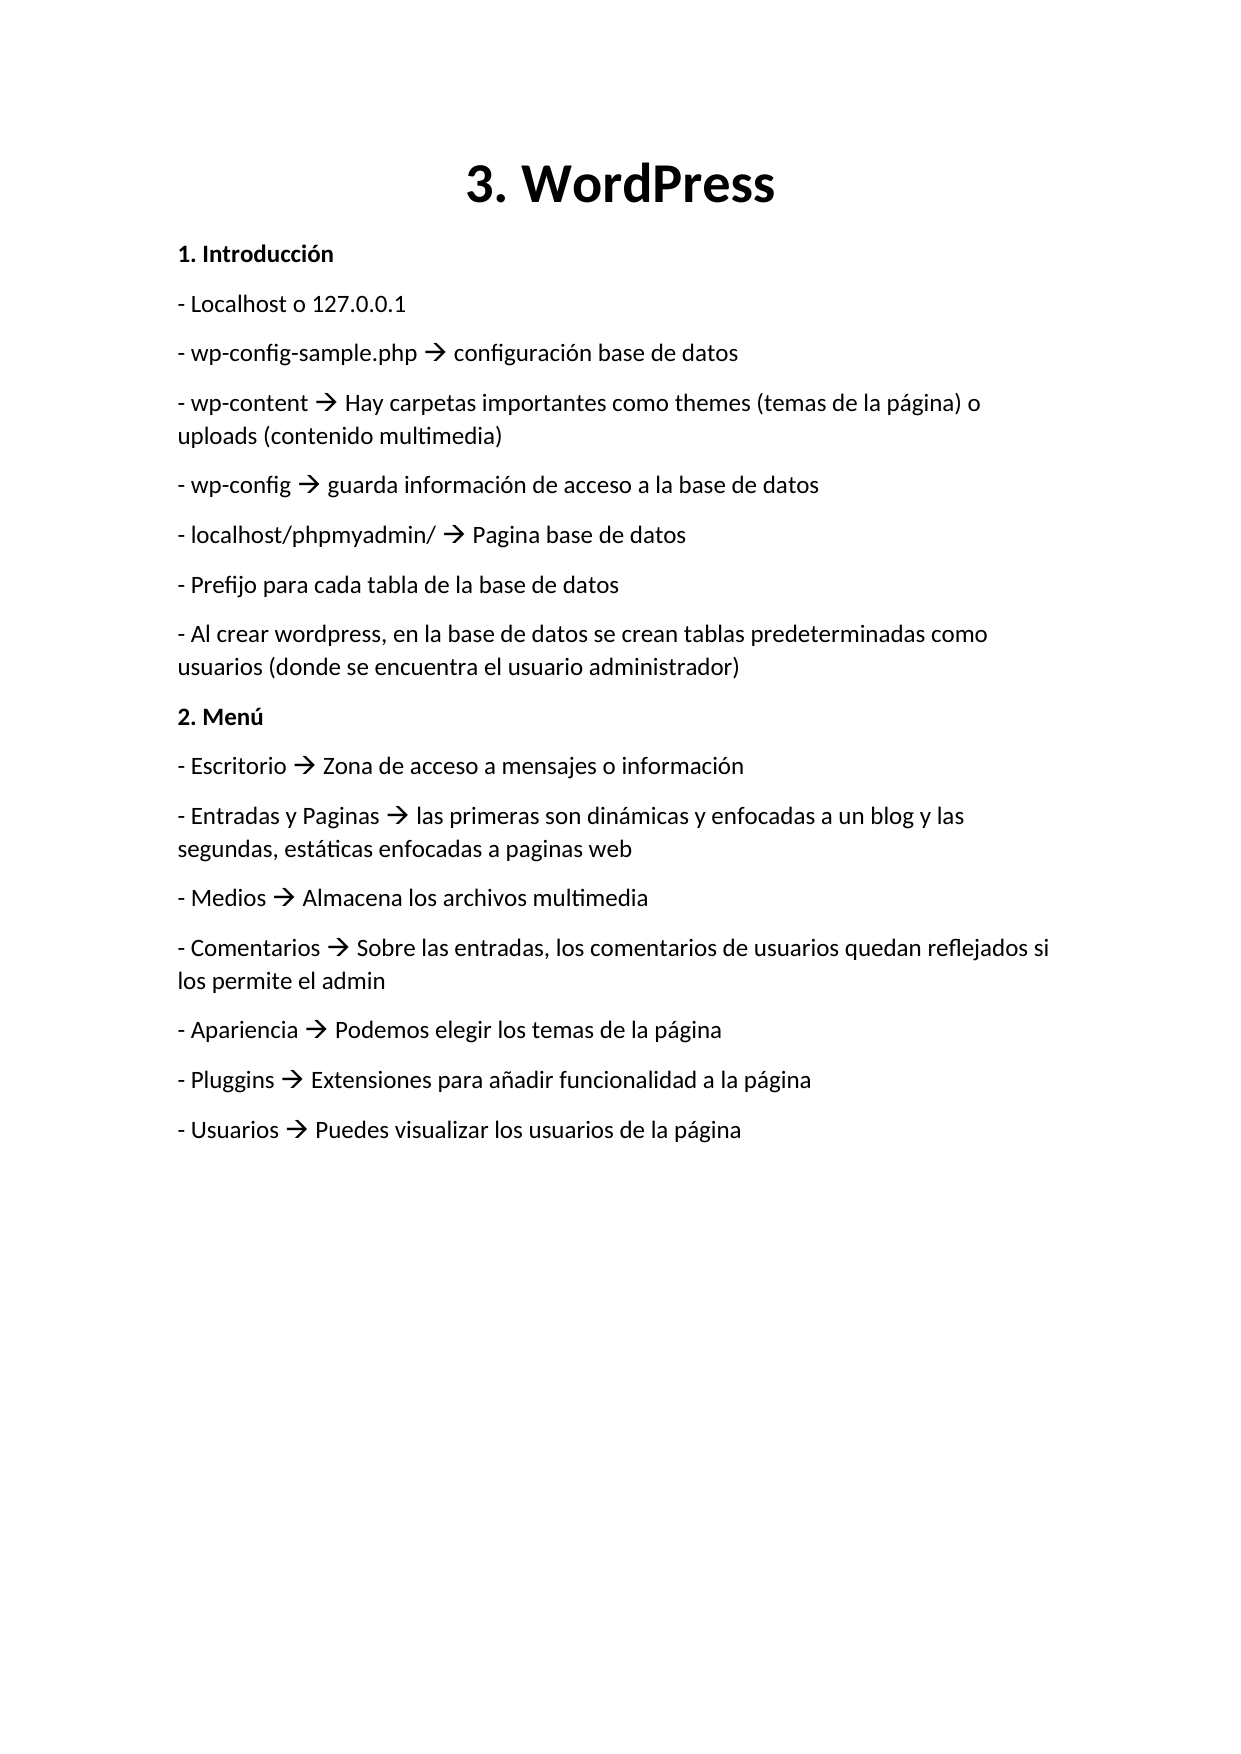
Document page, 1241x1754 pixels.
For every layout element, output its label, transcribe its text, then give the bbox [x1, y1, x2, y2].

text 3. WordPress [177, 148, 1063, 216]
text 2. Menú [177, 701, 1063, 731]
text - Prefijo para cada tabla de la base de datos [177, 569, 1063, 599]
text - wp-config-sample.php configuración base de datos [177, 337, 1063, 368]
text - wp-content Hay carpetas importantes como themes (temas de la página) o uploads (contenido multimedia) [177, 387, 1063, 451]
text 1. Introducción [177, 238, 1063, 269]
text - Al crear wordpress, en la base de datos se crean tablas predeterminadas como usuarios (donde se encuentra el usuario administrador) [177, 618, 1063, 682]
text - Escritorio Zona de acceso a mensajes o información [177, 750, 1063, 781]
text - Usuarios Puedes visualizar los usuarios de la página [177, 1114, 1063, 1144]
text - wp-config guarda información de acceso a la base de datos [177, 469, 1063, 500]
text - Localhost o 127.0.0.1 [177, 288, 1063, 318]
text - Entradas y Paginas las primeras son dinámicas y enfocadas a un blog y las segundas, estáticas enfocadas a paginas web [177, 800, 1063, 863]
text - Pluggins Extensiones para añadir funcionalidad a la página [177, 1064, 1063, 1095]
text - Medios Almacena los archivos multimedia [177, 882, 1063, 913]
text - localhost/phpmyadmin/ Pagina base de datos [177, 519, 1063, 550]
text - Apariencia Podemos elegir los temas de la página [177, 1014, 1063, 1045]
text - Comentarios Sobre las entradas, los comentarios de usuarios quedan reflejados si los permite el admin [177, 932, 1063, 996]
